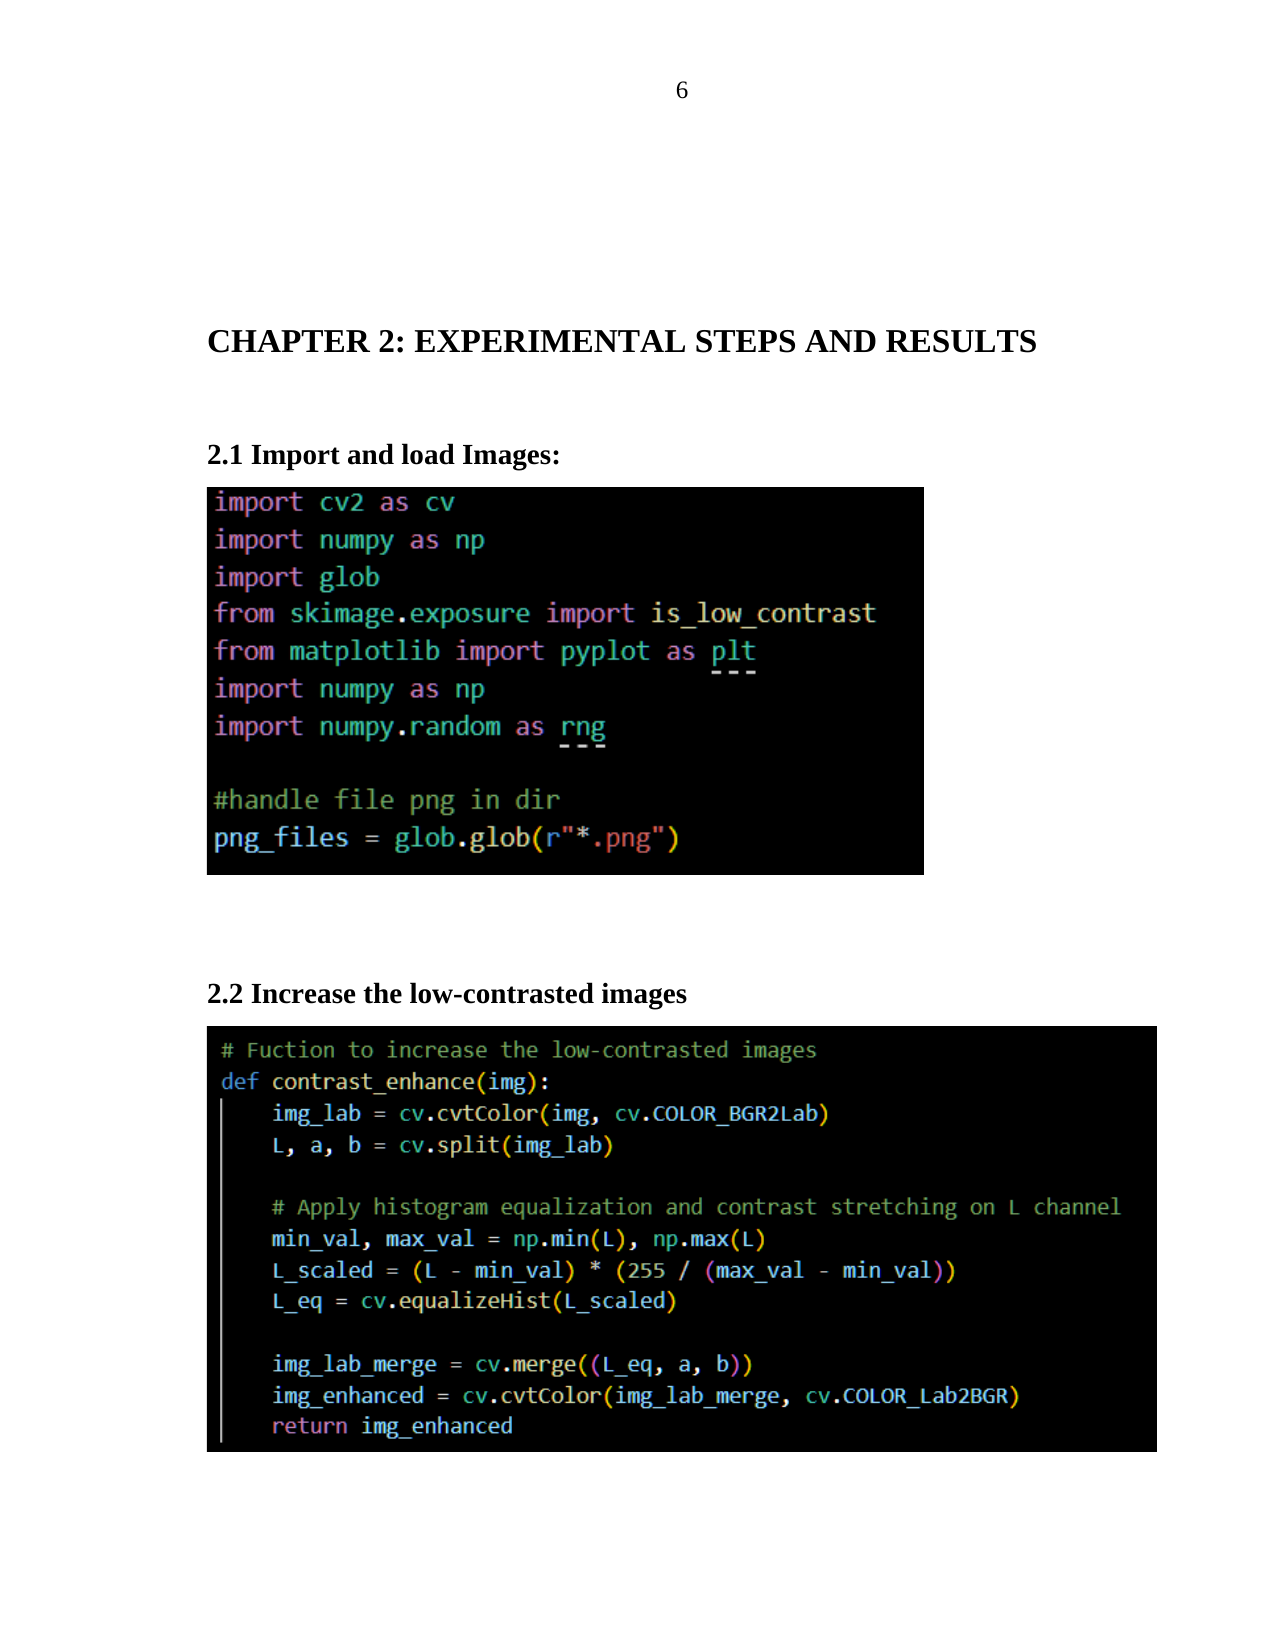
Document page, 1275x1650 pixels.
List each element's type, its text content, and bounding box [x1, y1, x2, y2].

text CHAPTER 2: EXPERIMENTAL STEPS AND RESULTS [207, 322, 1157, 360]
text 2.2 Increase the low-contrasted images [207, 976, 1157, 1009]
text 2.1 Import and load Images: [207, 437, 1157, 470]
picture [206, 487, 924, 875]
picture [206, 1026, 1157, 1452]
